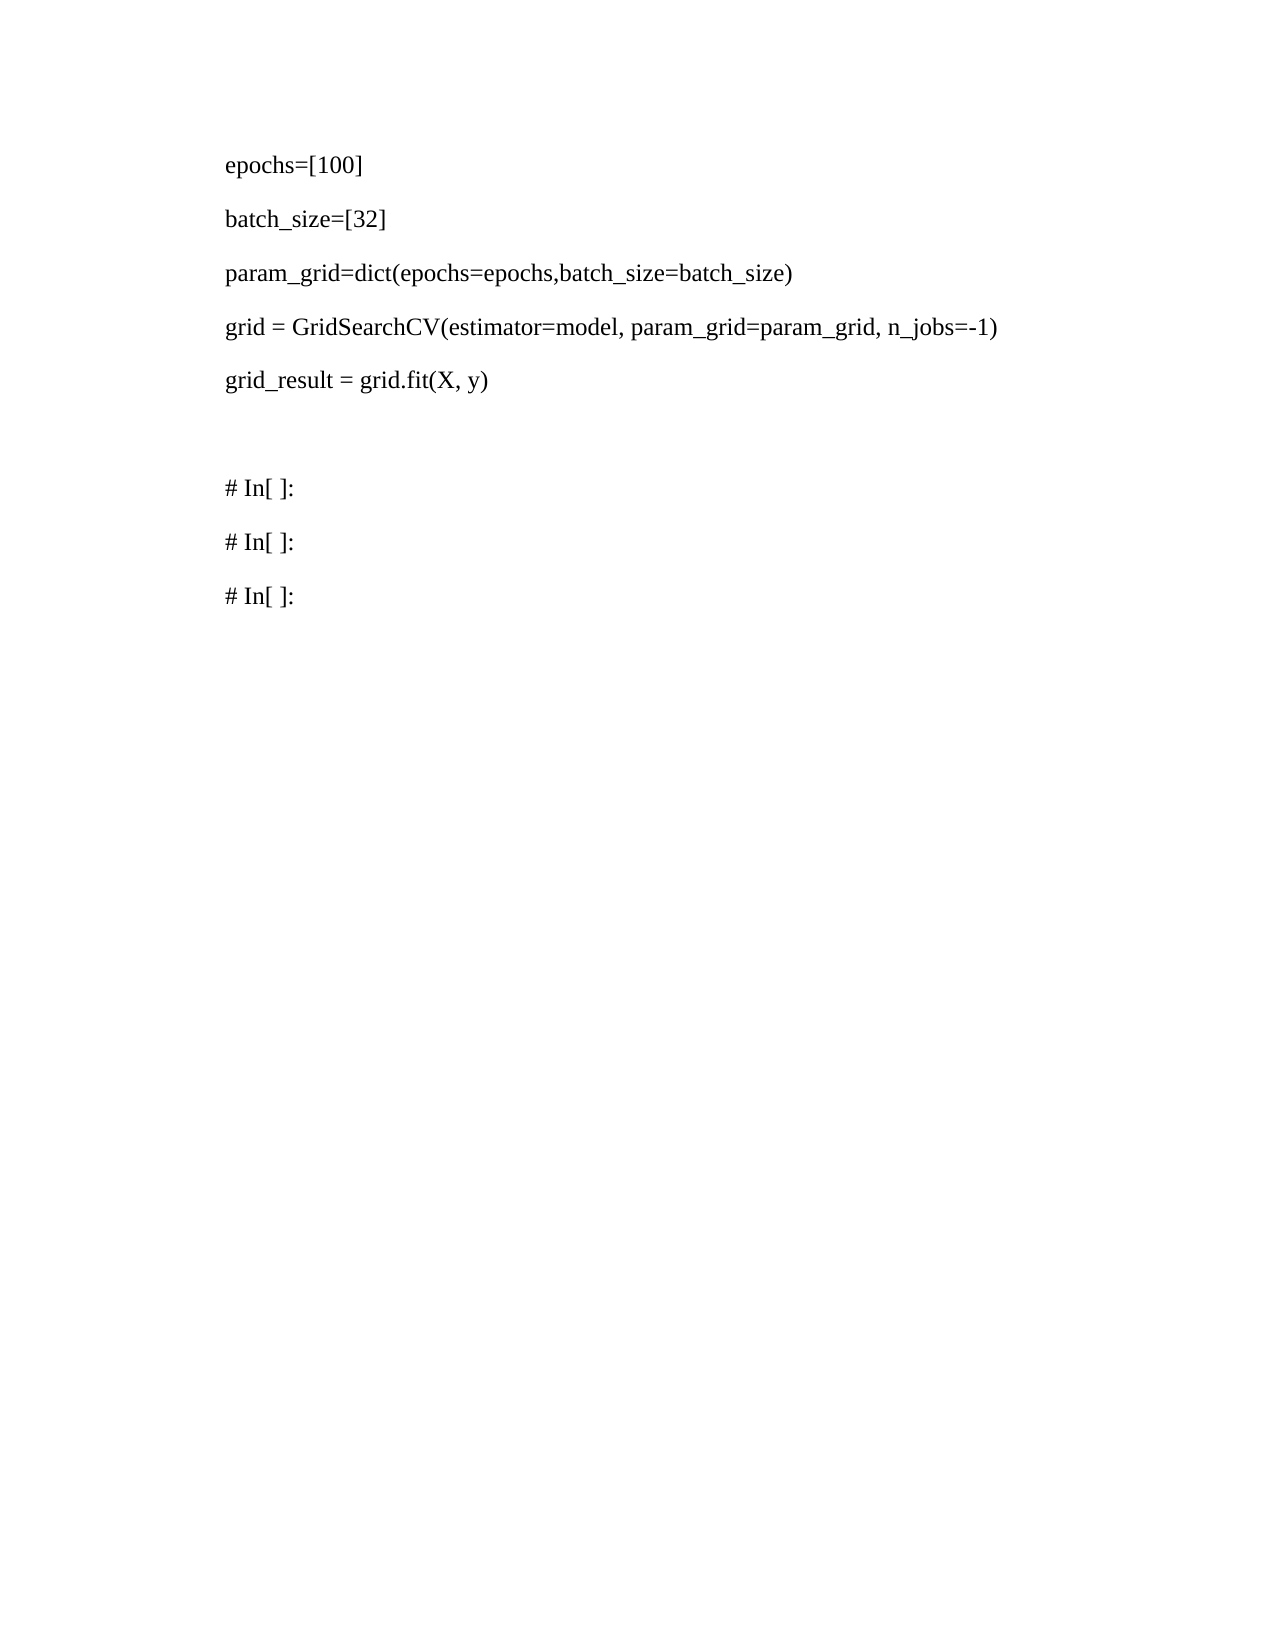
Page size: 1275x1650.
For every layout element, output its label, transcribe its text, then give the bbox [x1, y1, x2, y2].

text grid = GridSearchCV(estimator=model, param_grid=param_grid, n_jobs=-1) [225, 312, 1125, 340]
text # In[ ]: [225, 527, 1125, 556]
text epochs=[100] [225, 150, 1125, 179]
text grid_result = grid.fit(X, y) [225, 365, 1125, 394]
text param_grid=dict(epochs=epochs,batch_size=batch_size) [225, 258, 1125, 286]
text # In[ ]: [225, 473, 1125, 502]
text batch_size=[32] [225, 204, 1125, 233]
text # In[ ]: [225, 581, 1125, 609]
